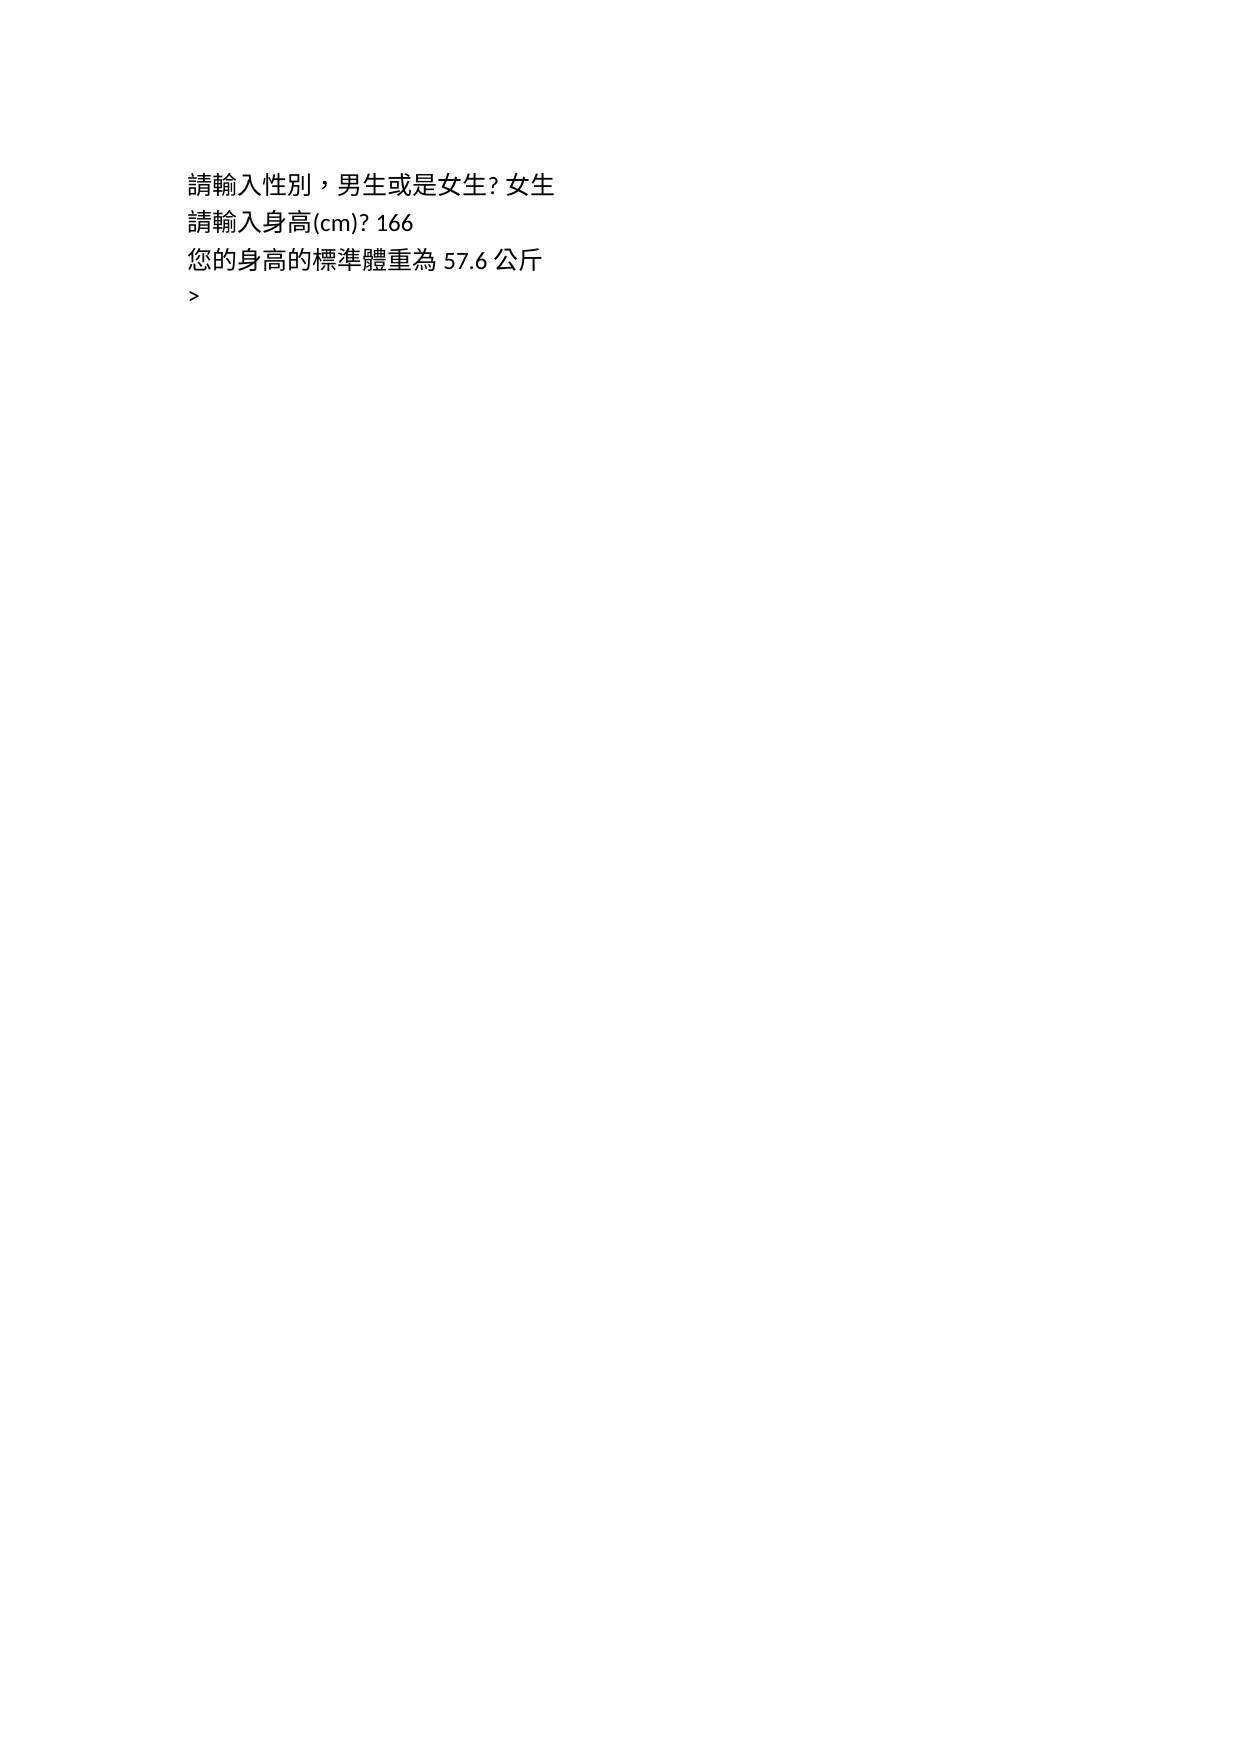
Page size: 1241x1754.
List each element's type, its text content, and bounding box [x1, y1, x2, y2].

text 請輸入身高(cm)? 166 [187, 202, 1053, 239]
text 請輸入性別，男生或是女生? 女生 [187, 164, 1053, 202]
text 您的身高的標準體重為 57.6 公斤 [187, 239, 1053, 277]
text > [187, 277, 1053, 314]
